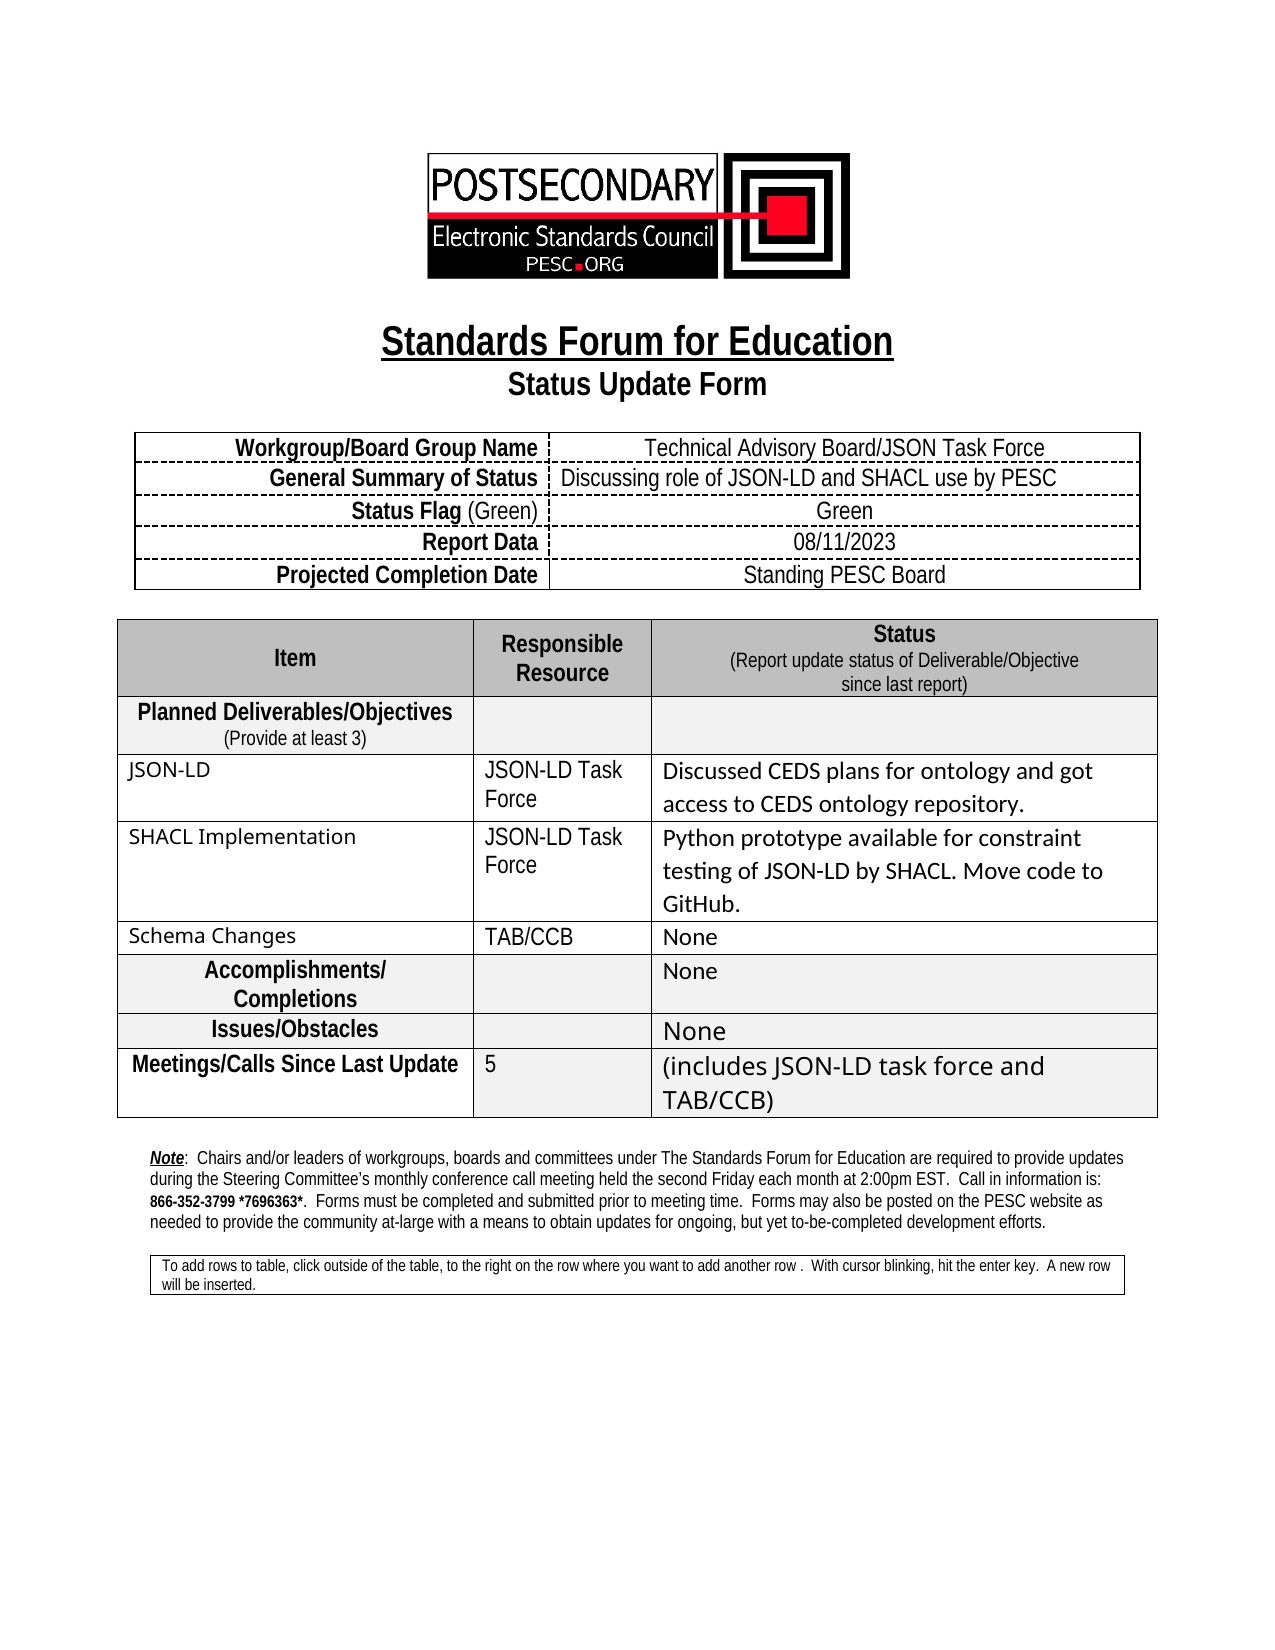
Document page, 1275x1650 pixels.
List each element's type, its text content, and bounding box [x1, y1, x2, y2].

table_cell Discussing role of JSON-LD and SHACL use by PESC [549, 461, 1139, 494]
table_cell SHACL Implementation [118, 822, 473, 921]
table_cell Report Data [136, 525, 549, 558]
table_header To add rows to table, click outside of the table, to the right on the row where you want to add another row . With cursor blinking, hit the enter key. A new row will be inserted. [151, 1256, 1124, 1294]
table_cell Standing PESC Board [550, 558, 1139, 589]
table_header Item [118, 620, 473, 696]
table_cell Green [549, 494, 1139, 525]
table_cell Meetings/Calls Since Last Update [118, 1049, 473, 1117]
table_cell [474, 697, 651, 754]
table_cell General Summary of Status [136, 461, 549, 494]
table_cell Discussed CEDS plans for ontology and got access to CEDS ontology repository. [652, 755, 1157, 821]
text Standards Forum for Education [150, 317, 1125, 365]
table_cell JSON-LD Task Force [474, 755, 651, 821]
table_cell Schema Changes [118, 922, 473, 954]
table_header Workgroup/Board Group Name [136, 433, 549, 461]
table_cell JSON-LD [118, 755, 473, 821]
table_cell [652, 697, 1157, 754]
table_header Status (Report update status of Deliverable/Objective since last report) [652, 620, 1157, 696]
table_cell Python prototype available for constraint testing of JSON-LD by SHACL. Move code to GitHub. [652, 822, 1157, 921]
table_header Responsible Resource [474, 620, 651, 696]
table_cell None [652, 922, 1157, 954]
table_cell (includes JSON-LD task force and TAB/CCB) [652, 1049, 1157, 1117]
table_cell TAB/CCB [474, 922, 651, 954]
text Note: Chairs and/or leaders of workgroups, boards and committees under The Standards Forum for Education are required to provide updates during the Steering Committee’s monthly conference call meeting held the second Friday each month at 2:00pm EST. Call in information is: 866-352-3799 *7696363*. Forms must be completed and submitted prior to meeting time. Forms may also be posted on the PESC website as needed to provide the community at-large with a means to obtain updates for ongoing, but yet to-be-completed development efforts. [150, 1147, 1125, 1233]
table_cell None [652, 955, 1157, 1013]
table_cell [474, 1014, 651, 1048]
table_cell Status Flag (Green) [136, 494, 549, 525]
table_cell 08/11/2023 [549, 525, 1139, 558]
picture [421, 150, 854, 283]
table_cell 5 [474, 1049, 651, 1117]
table_cell Planned Deliverables/Objectives (Provide at least 3) [118, 697, 473, 754]
table_cell JSON-LD Task Force [474, 822, 651, 921]
table_cell Accomplishments/ Completions [118, 955, 473, 1013]
text Status Update Form [150, 365, 1125, 403]
table_cell Issues/Obstacles [118, 1014, 473, 1048]
table_cell Projected Completion Date [136, 558, 549, 589]
table_header Technical Advisory Board/JSON Task Force [549, 433, 1139, 461]
table_cell None [652, 1014, 1157, 1048]
table_cell [474, 955, 651, 1013]
